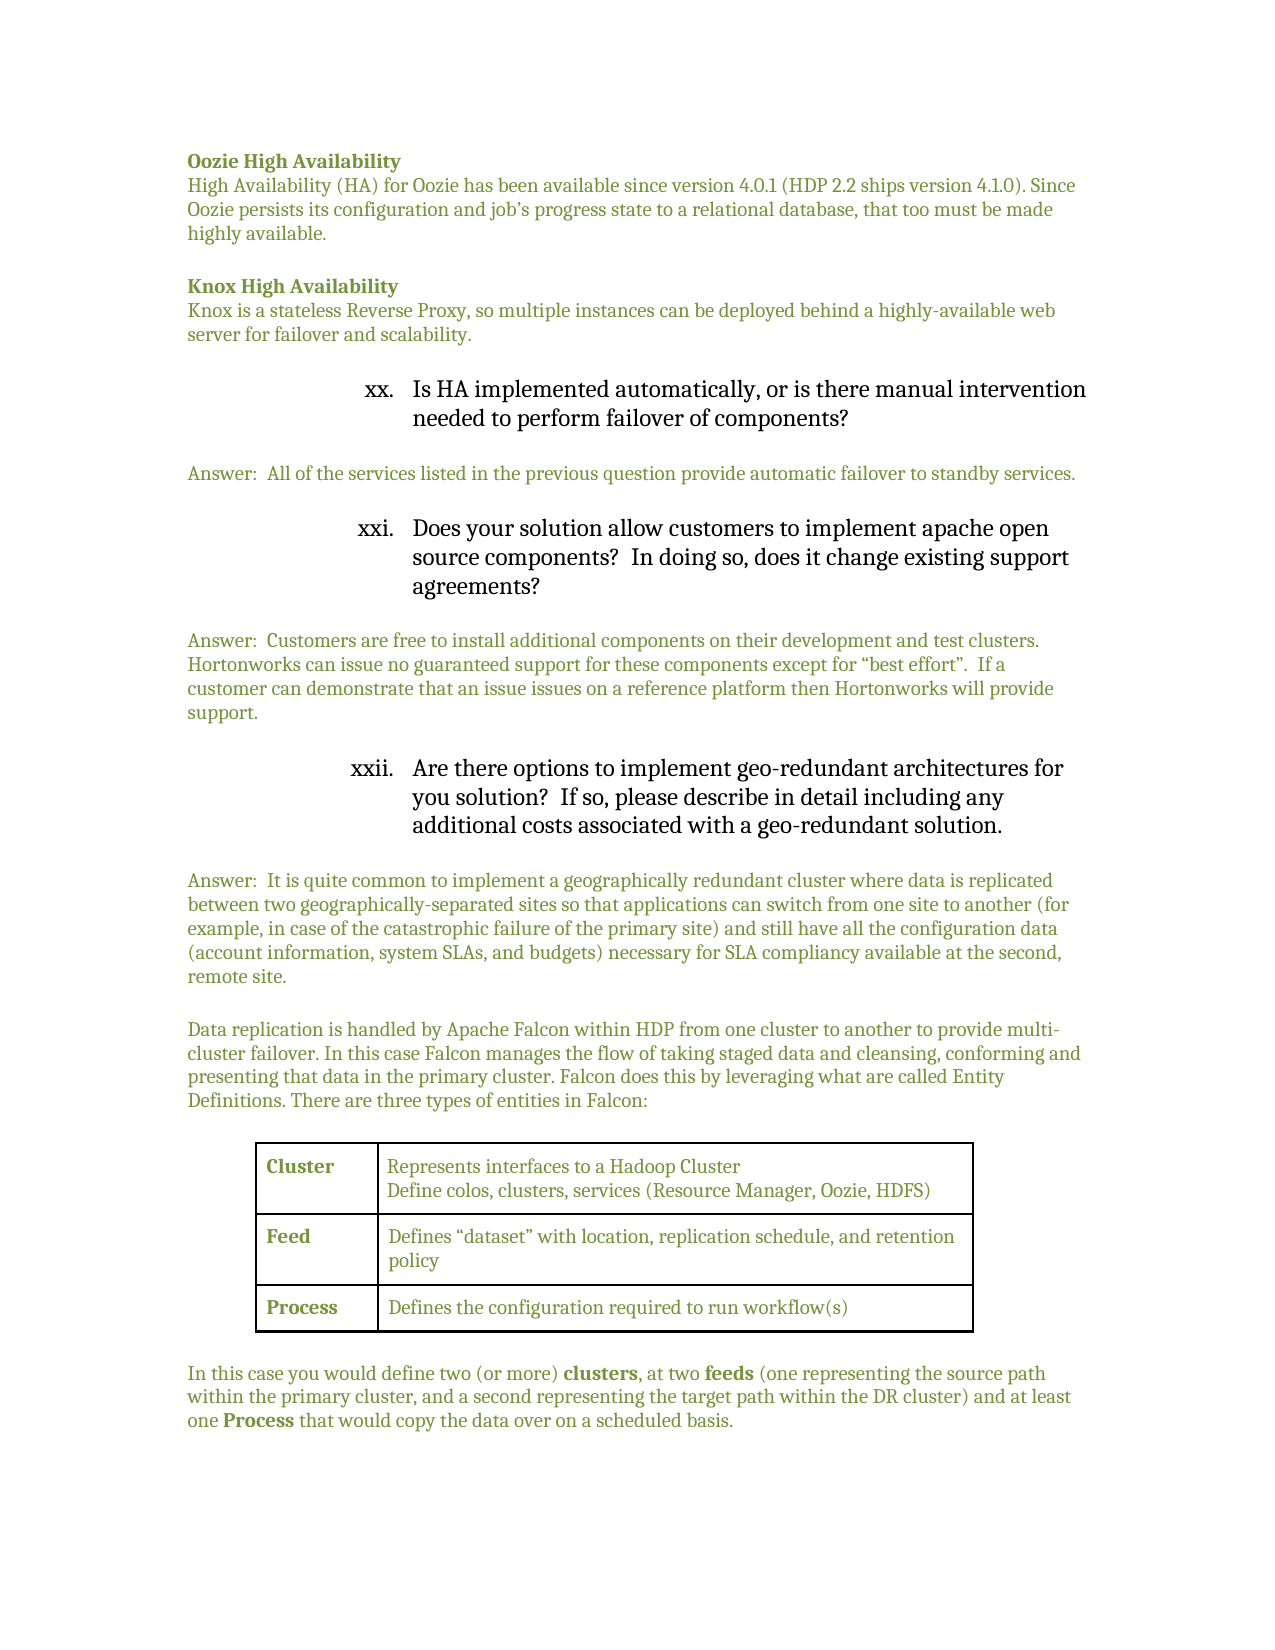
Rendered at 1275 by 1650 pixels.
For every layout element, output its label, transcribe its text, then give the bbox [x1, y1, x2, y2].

text Oozie High Availability [187, 150, 1087, 174]
table_cell Feed [257, 1215, 377, 1283]
text Knox High Availability [187, 274, 1087, 298]
list Are there options to implement geo-redundant architectures for you solution? If so, please describe in detail including any additional costs associated with a geo-redundant solution. [394, 754, 1087, 840]
text Knox is a stateless Reverse Proxy, so multiple instances can be deployed behind a highly-available web server for failover and scalability. [187, 298, 1087, 346]
text Answer: It is quite common to implement a geographically redundant cluster where data is replicated between two geographically-separated sites so that applications can switch from one site to another (for example, in case of the catastrophic failure of the primary site) and still have all the configuration data (account information, system SLAs, and budgets) necessary for SLA compliancy available at the second, remote site. [187, 869, 1087, 988]
table_cell Defines “dataset” with location, replication schedule, and retention policy [379, 1215, 972, 1283]
text In this case you would define two (or more) clusters, at two feeds (one representing the source path within the primary cluster, and a second representing the target path within the DR cluster) and at least one Process that would copy the data over on a scheduled basis. [187, 1361, 1087, 1433]
text High Availability (HA) for Oozie has been available since version 4.0.1 (HDP 2.2 ships version 4.1.0). Since Oozie persists its configuration and job’s progress state to a relational database, that too must be made highly available. [187, 174, 1087, 246]
table_cell Process [257, 1286, 377, 1330]
text Data replication is handled by Apache Falcon within HDP from one cluster to another to provide multi-cluster failover. In this case Falcon manages the flow of taking staged data and cleansing, conforming and presenting that data in the primary cluster. Falcon does this by leveraging what are called Entity Definitions. There are three types of entities in Falcon: [187, 1017, 1087, 1113]
table_header Cluster [257, 1144, 377, 1213]
list Does your solution allow customers to implement apache open source components? In doing so, does it change existing support agreements? [394, 514, 1087, 600]
text Answer: All of the services listed in the previous question provide automatic failover to standby services. [187, 461, 1087, 485]
table_cell Defines the configuration required to run workflow(s) [379, 1286, 972, 1330]
list Is HA implemented automatically, or is there manual intervention needed to perform failover of components? [394, 375, 1087, 433]
text Answer: Customers are free to install additional components on their development and test clusters. Hortonworks can issue no guaranteed support for these components except for “best effort”. If a customer can demonstrate that an issue issues on a reference platform then Hortonworks will provide support. [187, 629, 1087, 725]
table_header Represents interfaces to a Hadoop Cluster Define colos, clusters, services (Resource Manager, Oozie, HDFS) [379, 1144, 972, 1213]
